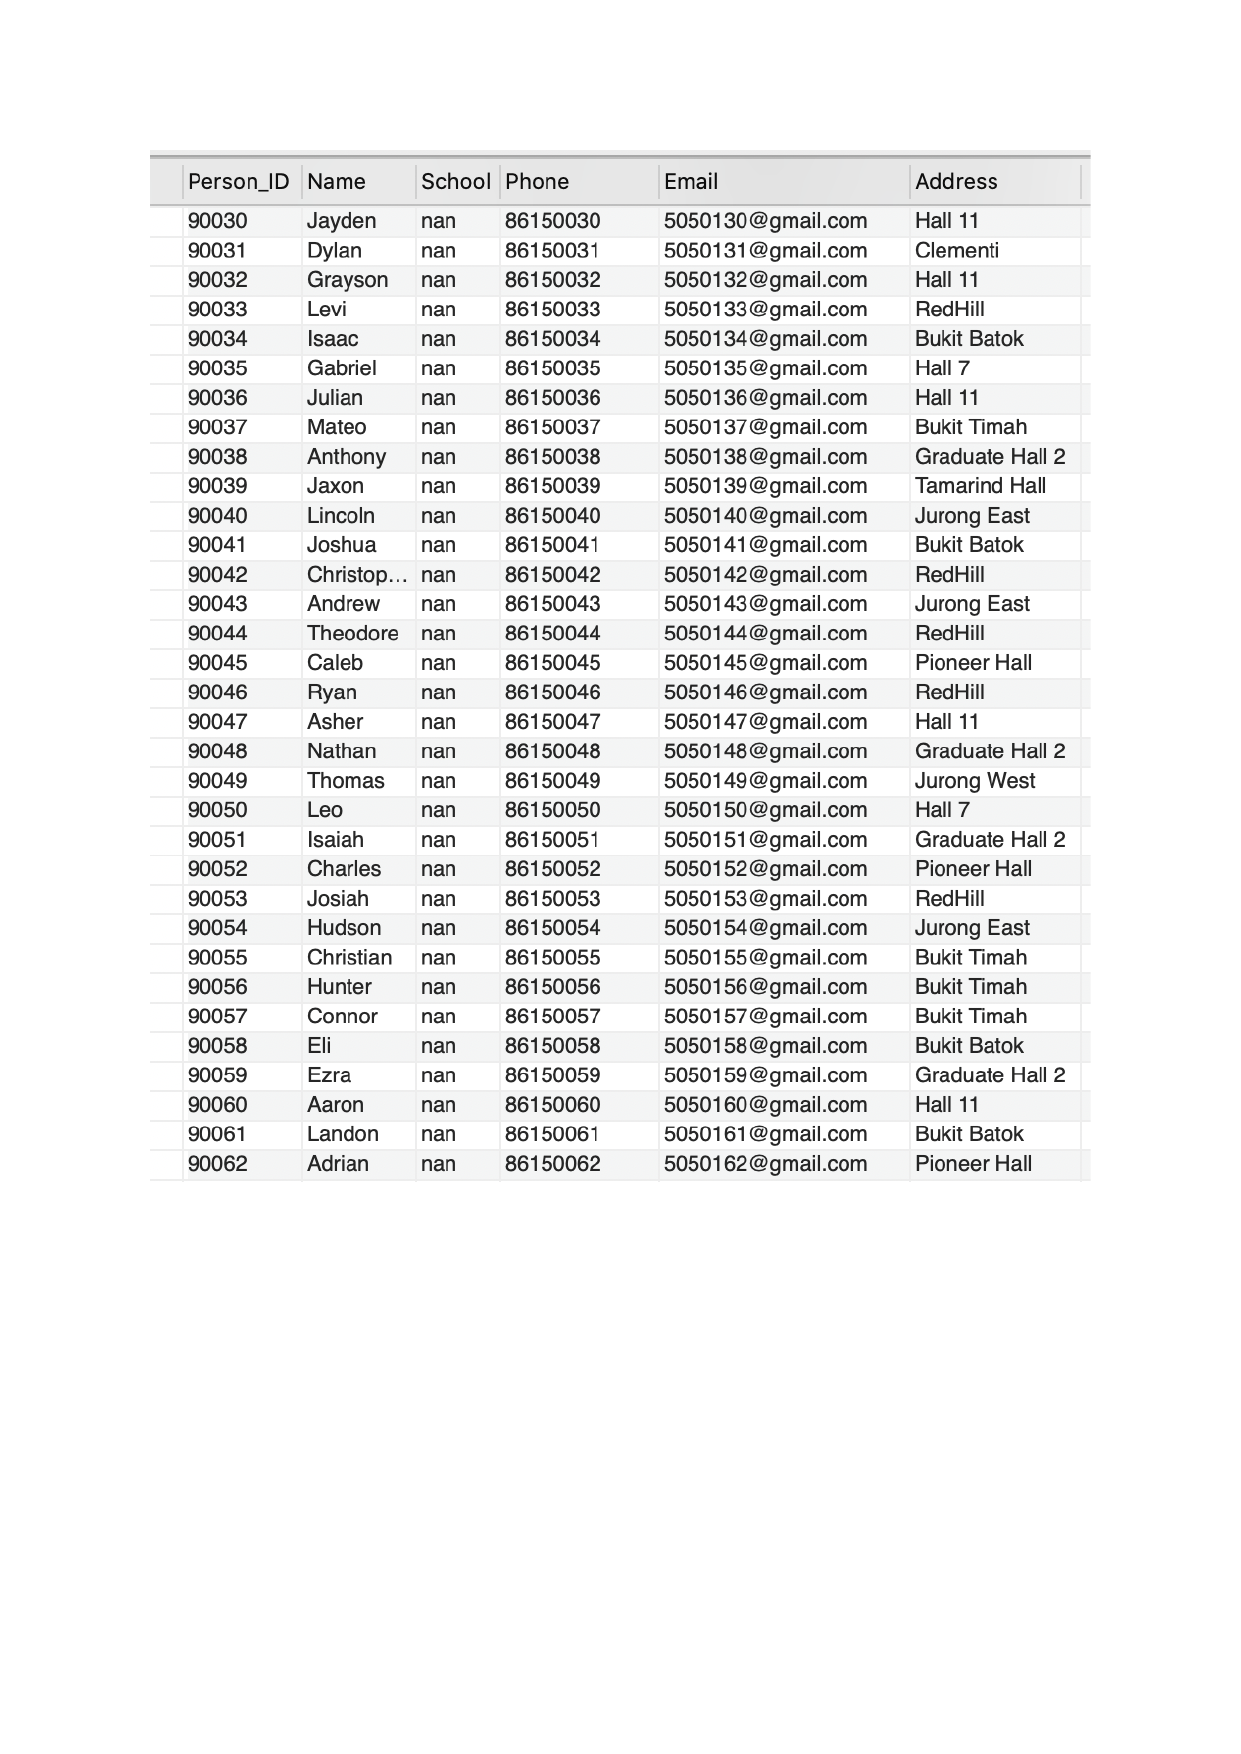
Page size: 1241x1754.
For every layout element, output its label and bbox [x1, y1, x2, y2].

picture [150, 150, 1091, 1182]
